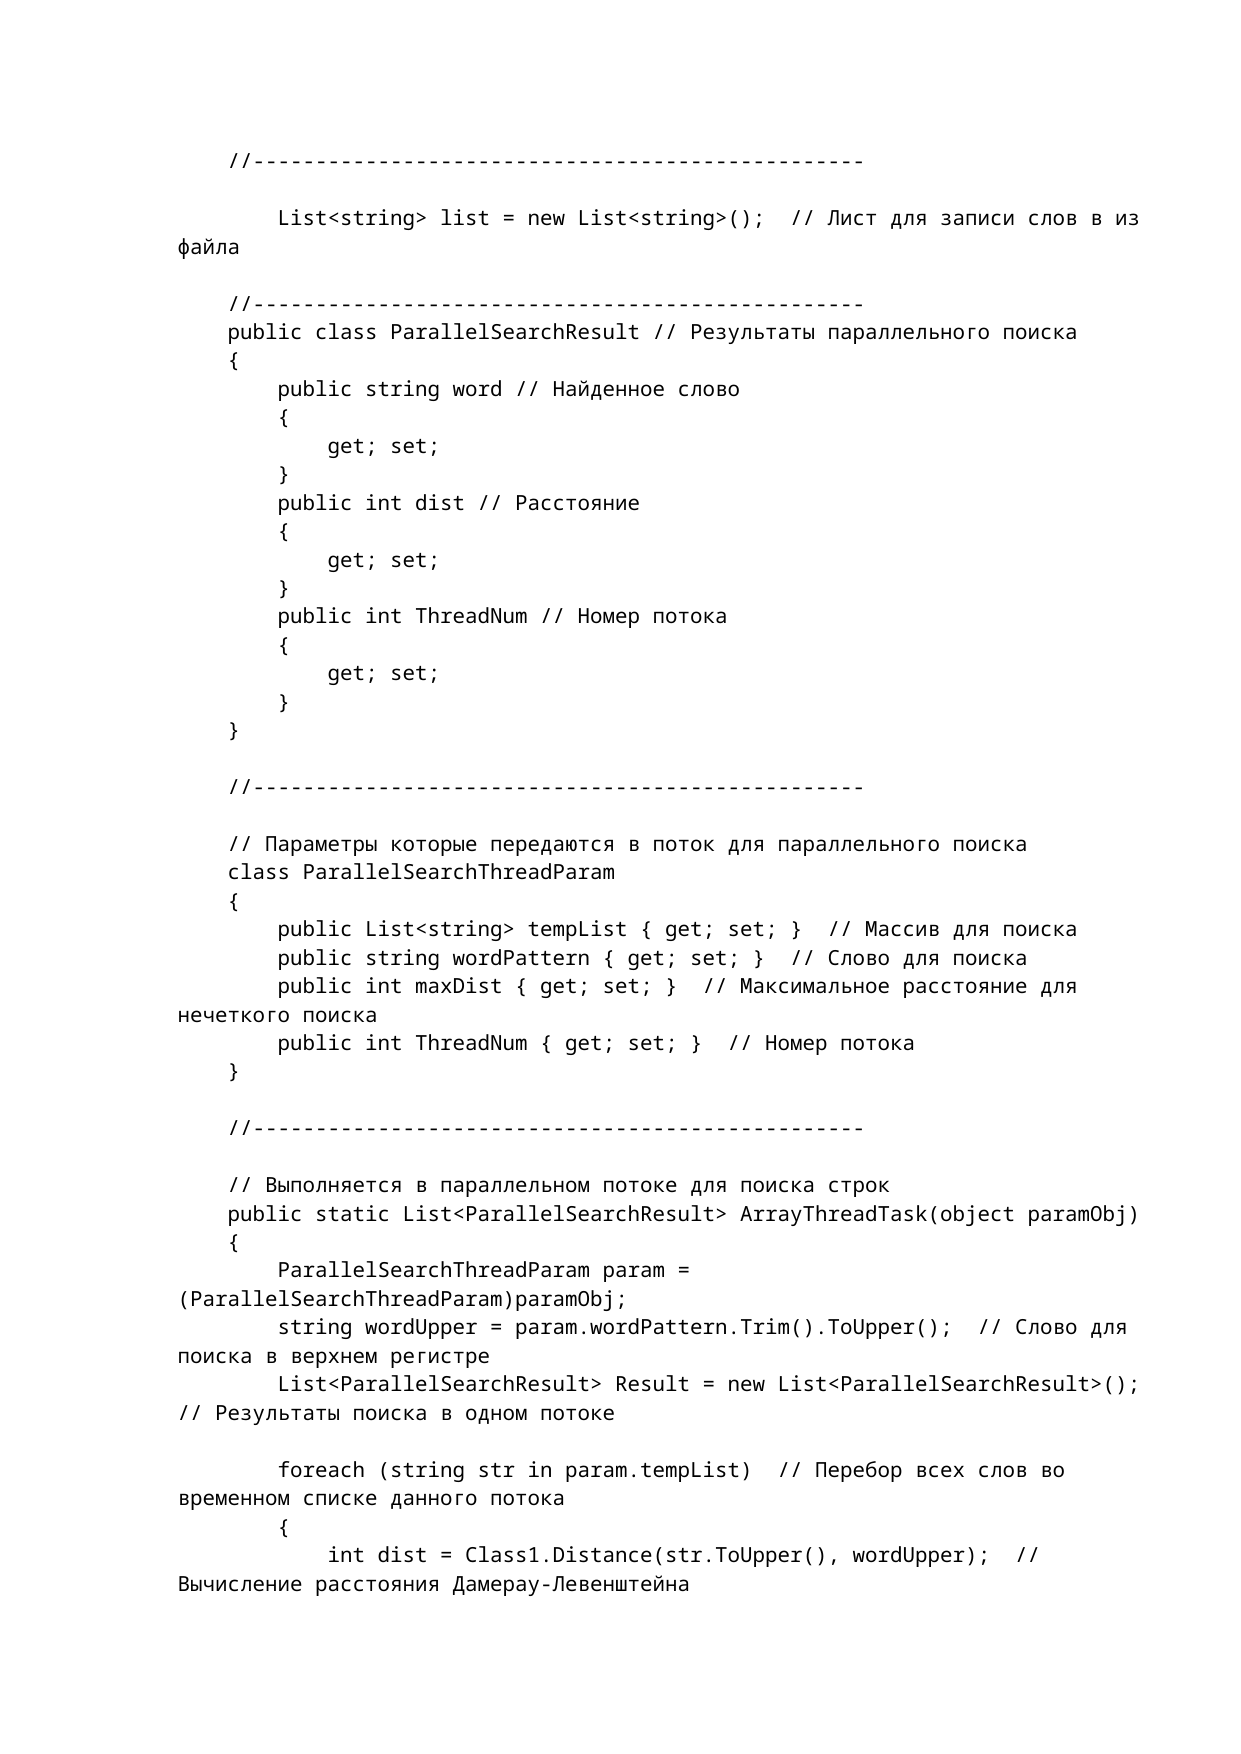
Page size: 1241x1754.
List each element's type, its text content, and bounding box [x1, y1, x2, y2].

text class ParallelSearchThreadParam [177, 857, 1152, 886]
text public string wordPattern { get; set; } // Слово для поиска [177, 943, 1152, 971]
text ParallelSearchThreadParam param = (ParallelSearchThreadParam)paramObj; [177, 1256, 1152, 1312]
text public int dist // Расстояние [177, 488, 1152, 516]
text get; set; [177, 658, 1152, 687]
text public int ThreadNum { get; set; } // Номер потока [177, 1028, 1152, 1057]
text { [177, 1227, 1152, 1256]
text foreach (string str in param.tempList) // Перебор всех слов во временном списке данного потока [177, 1455, 1152, 1512]
text // Параметры которые передаются в поток для параллельного поиска [177, 829, 1152, 857]
text // Выполняется в параллельном потоке для поиска строк [177, 1170, 1152, 1199]
text public int maxDist { get; set; } // Максимальное расстояние для нечеткого поиска [177, 971, 1152, 1028]
text { [177, 630, 1152, 658]
text public int ThreadNum // Номер потока [177, 602, 1152, 630]
text public string word // Найденное слово [177, 374, 1152, 402]
text } [177, 459, 1152, 488]
text int dist = Class1.Distance(str.ToUpper(), wordUpper); // Вычисление расстояния Дамерау-Левенштейна [177, 1540, 1152, 1597]
text } [177, 1057, 1152, 1085]
text //------------------------------------------------- [177, 147, 1152, 175]
text { [177, 516, 1152, 545]
text } [177, 573, 1152, 602]
text public static List<ParallelSearchResult> ArrayThreadTask(object paramObj) [177, 1199, 1152, 1227]
text get; set; [177, 431, 1152, 459]
text get; set; [177, 545, 1152, 573]
text { [177, 886, 1152, 914]
text public class ParallelSearchResult // Результаты параллельного поиска [177, 317, 1152, 346]
text public List<string> tempList { get; set; } // Массив для поиска [177, 914, 1152, 943]
text { [177, 346, 1152, 374]
text List<string> list = new List<string>(); // Лист для записи слов в из файла [177, 203, 1152, 260]
text } [177, 687, 1152, 715]
text { [177, 402, 1152, 431]
text //------------------------------------------------- [177, 289, 1152, 317]
text } [177, 715, 1152, 744]
text { [177, 1512, 1152, 1540]
text List<ParallelSearchResult> Result = new List<ParallelSearchResult>(); // Результаты поиска в одном потоке [177, 1369, 1152, 1426]
text string wordUpper = param.wordPattern.Trim().ToUpper(); // Слово для поиска в верхнем регистре [177, 1312, 1152, 1369]
text //------------------------------------------------- [177, 1113, 1152, 1142]
text //------------------------------------------------- [177, 772, 1152, 801]
